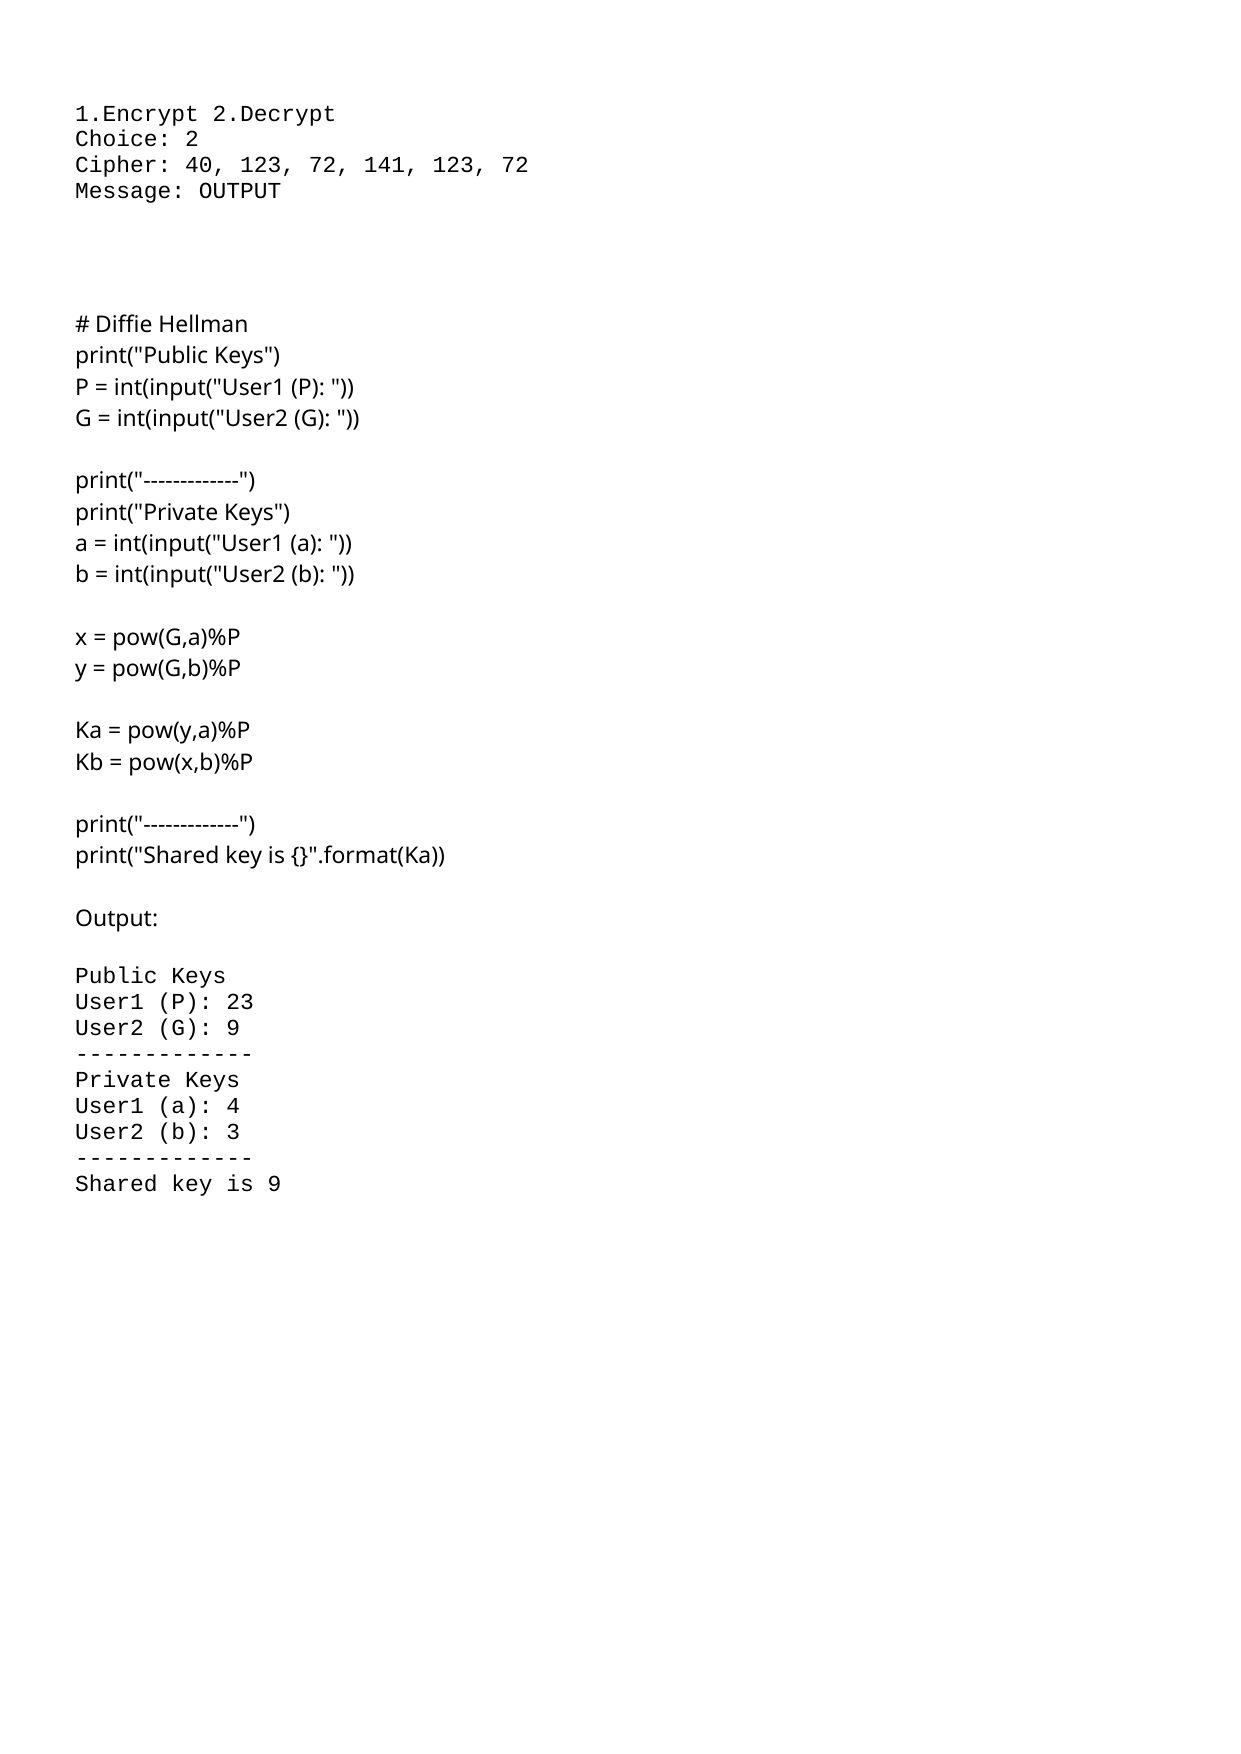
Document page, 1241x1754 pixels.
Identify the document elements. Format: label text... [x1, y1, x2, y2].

text Cipher: 40, 123, 72, 141, 123, 72 [75, 154, 1165, 180]
text Output: [75, 902, 1165, 933]
text 1.Encrypt 2.Decrypt [75, 102, 1165, 128]
text print("-------------") [75, 464, 1165, 496]
text ------------- [75, 1042, 1165, 1068]
text print("Shared key is {}".format(Ka)) [75, 839, 1165, 871]
text a = int(input("User1 (a): ")) [75, 527, 1165, 558]
text print("Public Keys") [75, 339, 1165, 371]
text # Diffie Hellman [75, 308, 1165, 339]
text print("-------------") [75, 808, 1165, 839]
text x = pow(G,a)%P [75, 621, 1165, 652]
text User2 (b): 3 [75, 1120, 1165, 1146]
text P = int(input("User1 (P): ")) [75, 371, 1165, 402]
text User2 (G): 9 [75, 1016, 1165, 1042]
text y = pow(G,b)%P [75, 652, 1165, 683]
text Kb = pow(x,b)%P [75, 746, 1165, 777]
text G = int(input("User2 (G): ")) [75, 402, 1165, 433]
text Choice: 2 [75, 128, 1165, 154]
text b = int(input("User2 (b): ")) [75, 558, 1165, 589]
text User1 (P): 23 [75, 990, 1165, 1016]
text Ka = pow(y,a)%P [75, 714, 1165, 746]
text ------------- [75, 1146, 1165, 1172]
text Public Keys [75, 964, 1165, 990]
text User1 (a): 4 [75, 1094, 1165, 1120]
text Message: OUTPUT [75, 180, 1165, 206]
text Shared key is 9 [75, 1172, 1165, 1198]
text Private Keys [75, 1068, 1165, 1094]
text print("Private Keys") [75, 496, 1165, 527]
